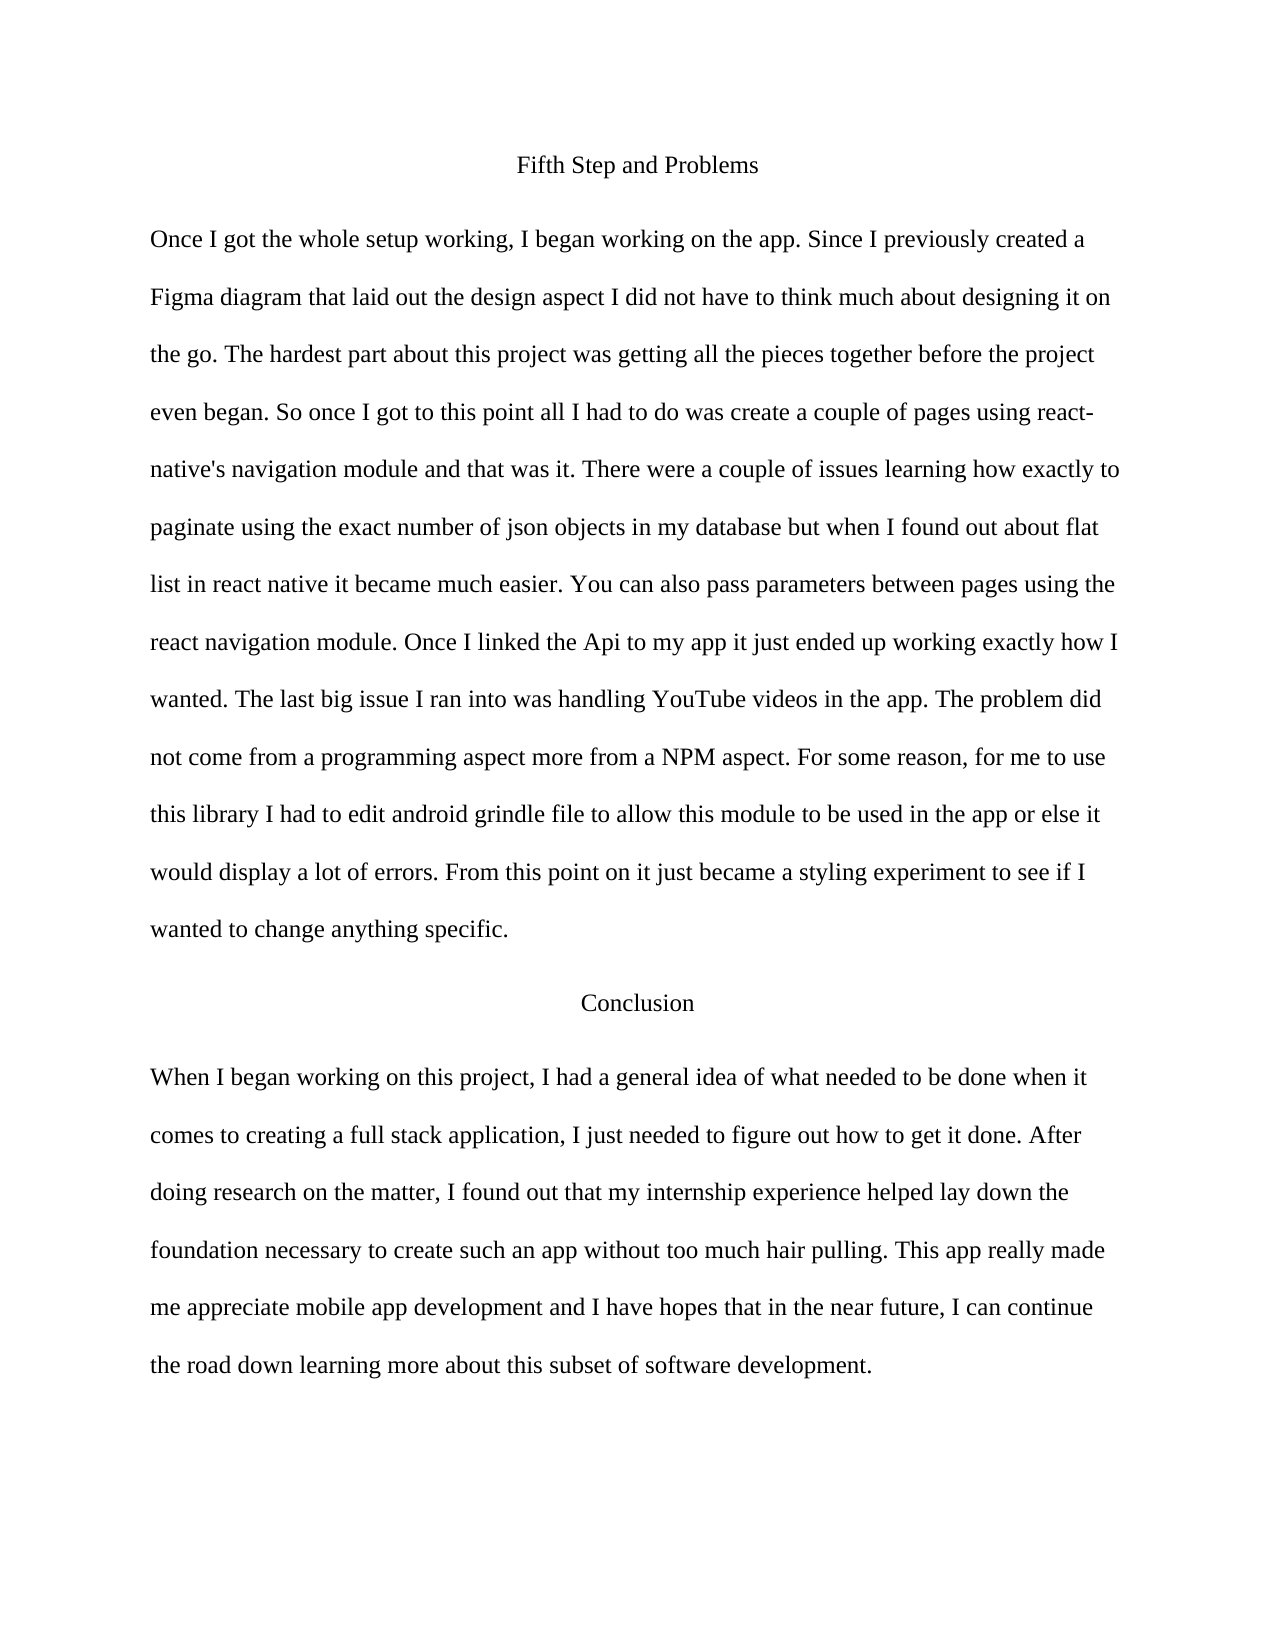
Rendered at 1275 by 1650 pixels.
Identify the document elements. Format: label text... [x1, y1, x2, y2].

text Conclusion [150, 988, 1125, 1017]
text Fifth Step and Problems [150, 150, 1125, 179]
text Once I got the whole setup working, I began working on the app. Since I previously created a Figma diagram that laid out the design aspect I did not have to think much about designing it on the go. The hardest part about this project was getting all the pieces together before the project even began. So once I got to this point all I had to do was create a couple of pages using react-native's navigation module and that was it. There were a couple of issues learning how exactly to paginate using the exact number of json objects in my database but when I found out about flat list in react native it became much easier. You can also pass parameters between pages using the react navigation module. Once I linked the Api to my app it just ended up working exactly how I wanted. The last big issue I ran into was handling YouTube videos in the app. The problem did not come from a programming aspect more from a NPM aspect. For some reason, for me to use this library I had to edit android grindle file to allow this module to be used in the app or else it would display a lot of errors. From this point on it just became a styling experiment to see if I wanted to change anything specific. [150, 224, 1125, 943]
text When I began working on this project, I had a general idea of what needed to be done when it comes to creating a full stack application, I just needed to figure out how to get it done. After doing research on the matter, I found out that my internship experience helped lay down the foundation necessary to create such an app without too much hair pulling. This app really made me appreciate mobile app development and I have hopes that in the near future, I can continue the road down learning more about this subset of software development. [150, 1062, 1125, 1379]
